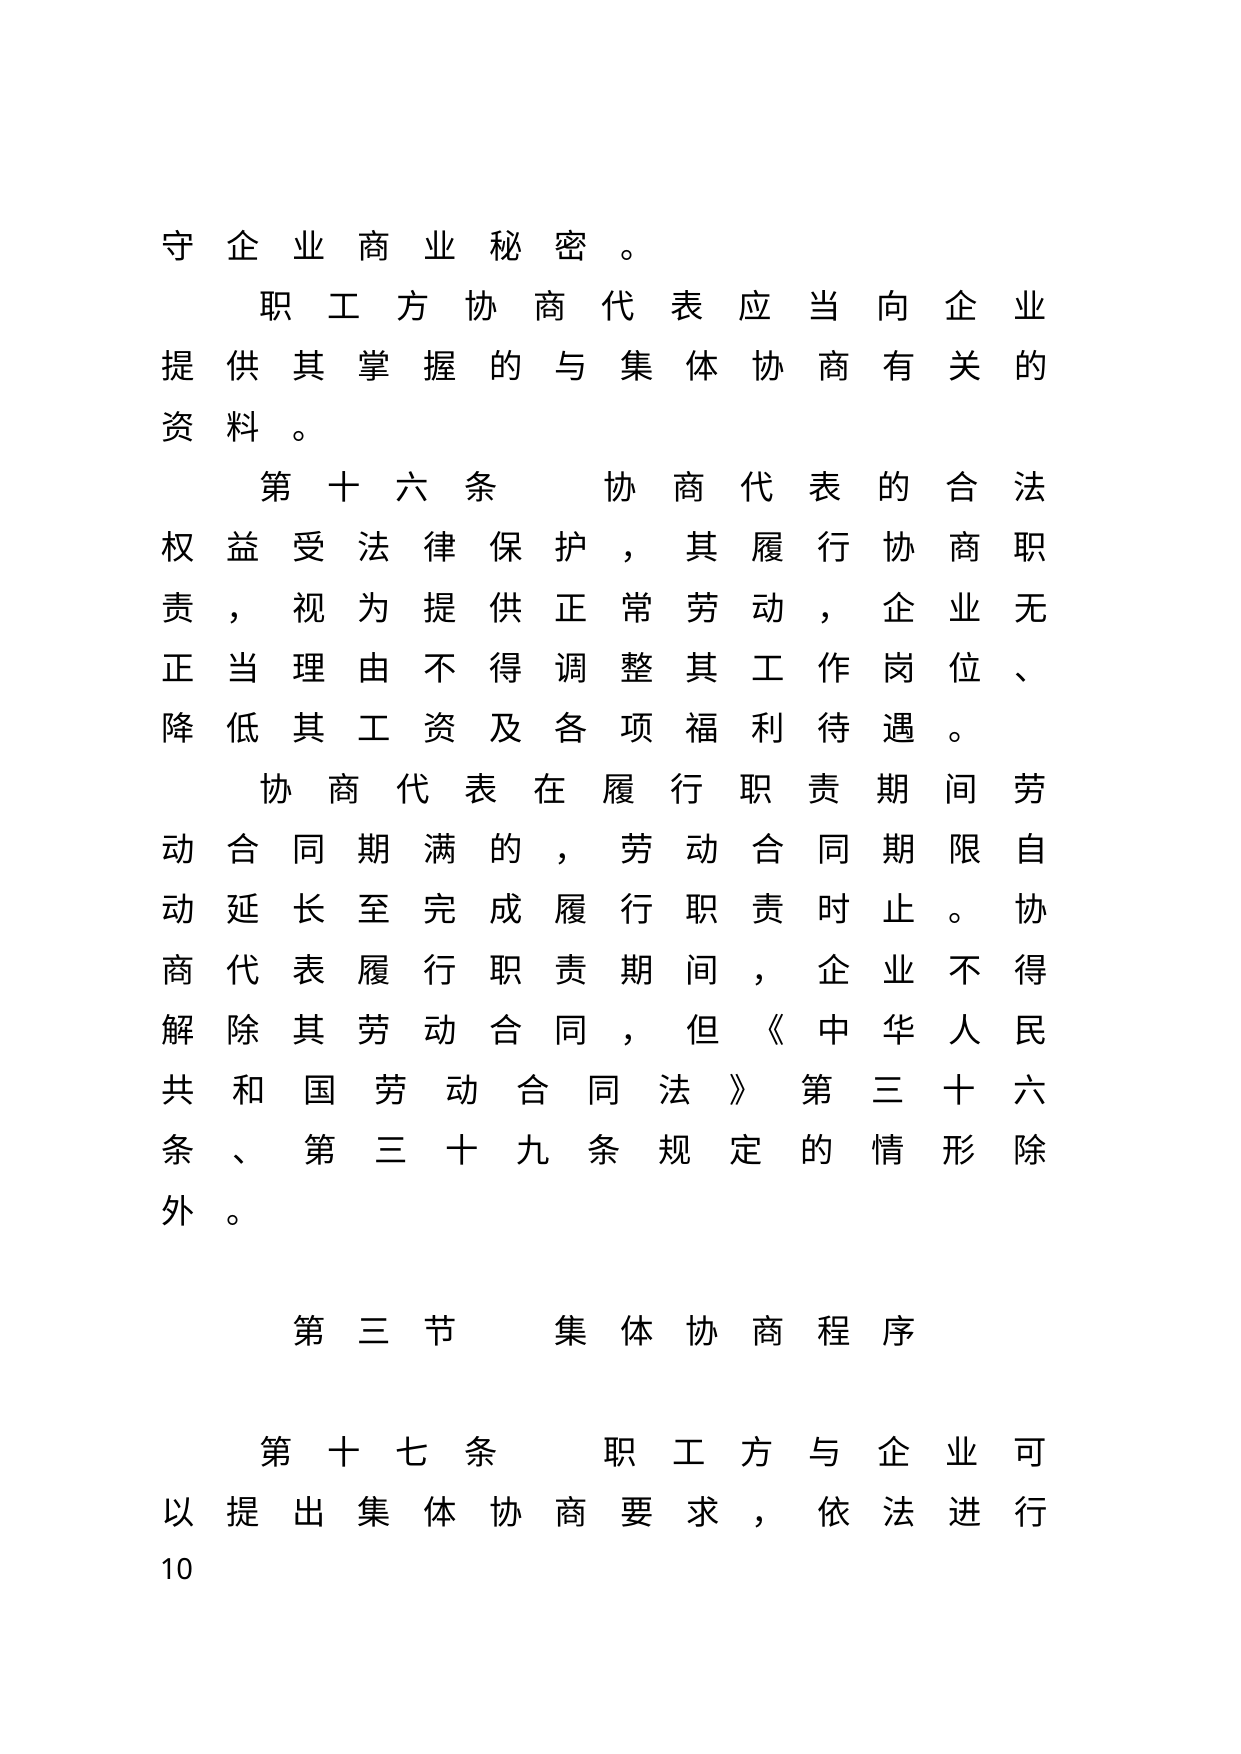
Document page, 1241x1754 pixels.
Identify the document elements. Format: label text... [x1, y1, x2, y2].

text 第三节 集体协商程序 [161, 1299, 1079, 1359]
text 第十六条 协商代表的合法权益受法律保护，其履行协商职责，视为提供正常劳动，企业无正当理由不得调整其工作岗位、降低其工资及各项福利待遇。 [161, 455, 1079, 756]
text 协商代表在履行职责期间劳动合同期满的，劳动合同期限自动延长至完成履行职责时止。协商代表履行职责期间，企业不得解除其劳动合同，但《中华人民共和国劳动合同法》第三十六条、第三十九条规定的情形除外。 [161, 756, 1079, 1239]
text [161, 1420, 1079, 1540]
text 职工方协商代表应当向企业提供其掌握的与集体协商有关的资料。 [161, 274, 1079, 455]
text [161, 213, 1079, 274]
